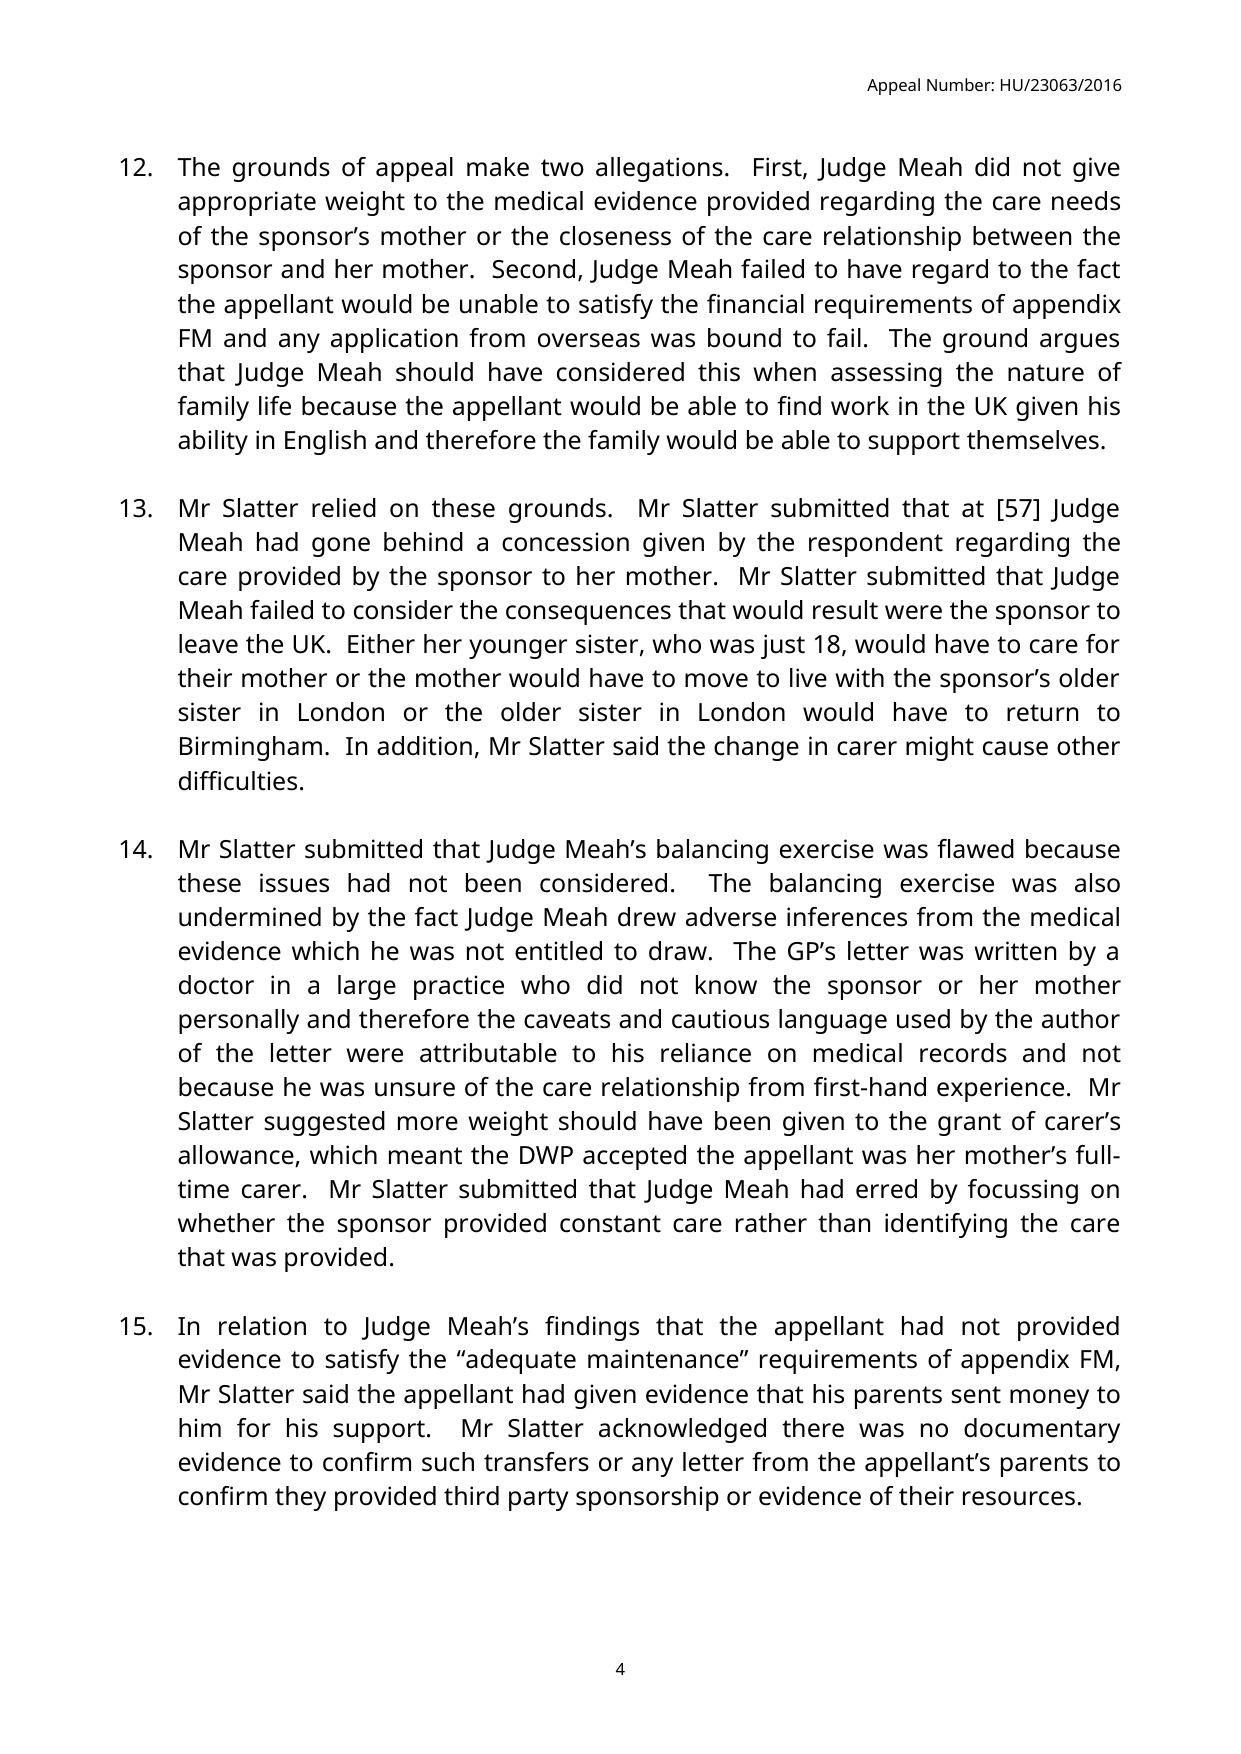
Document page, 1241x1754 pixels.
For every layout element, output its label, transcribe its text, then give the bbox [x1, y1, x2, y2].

list Mr Slatter submitted that Judge Meah’s balancing exercise was flawed because these issues had not been considered. The balancing exercise was also undermined by the fact Judge Meah drew adverse inferences from the medical evidence which he was not entitled to draw. The GP’s letter was written by a doctor in a large practice who did not know the sponsor or her mother personally and therefore the caveats and cautious language used by the author of the letter were attributable to his reliance on medical records and not because he was unsure of the care relationship from first-hand experience. Mr Slatter suggested more weight should have been given to the grant of carer’s allowance, which meant the DWP accepted the appellant was her mother’s full-time carer. Mr Slatter submitted that Judge Meah had erred by focussing on whether the sponsor provided constant care rather than identifying the care that was provided. [118, 831, 1122, 1274]
list Mr Slatter relied on these grounds. Mr Slatter submitted that at [57] Judge Meah had gone behind a concession given by the respondent regarding the care provided by the sponsor to her mother. Mr Slatter submitted that Judge Meah failed to consider the consequences that would result were the sponsor to leave the UK. Either her younger sister, who was just 18, would have to care for their mother or the mother would have to move to live with the sponsor’s older sister in London or the older sister in London would have to return to Birmingham. In addition, Mr Slatter said the change in carer might cause other difficulties. [118, 491, 1122, 797]
list The grounds of appeal make two allegations. First, Judge Meah did not give appropriate weight to the medical evidence provided regarding the care needs of the sponsor’s mother or the closeness of the care relationship between the sponsor and her mother. Second, Judge Meah failed to have regard to the fact the appellant would be unable to satisfy the financial requirements of appendix FM and any application from overseas was bound to fail. The ground argues that Judge Meah should have considered this when assessing the nature of family life because the appellant would be able to find work in the UK given his ability in English and therefore the family would be able to support themselves. [118, 150, 1122, 457]
list In relation to Judge Meah’s findings that the appellant had not provided evidence to satisfy the “adequate maintenance” requirements of appendix FM, Mr Slatter said the appellant had given evidence that his parents sent money to him for his support. Mr Slatter acknowledged there was no documentary evidence to confirm such transfers or any letter from the appellant’s parents to confirm they provided third party sponsorship or evidence of their resources. [118, 1308, 1122, 1512]
